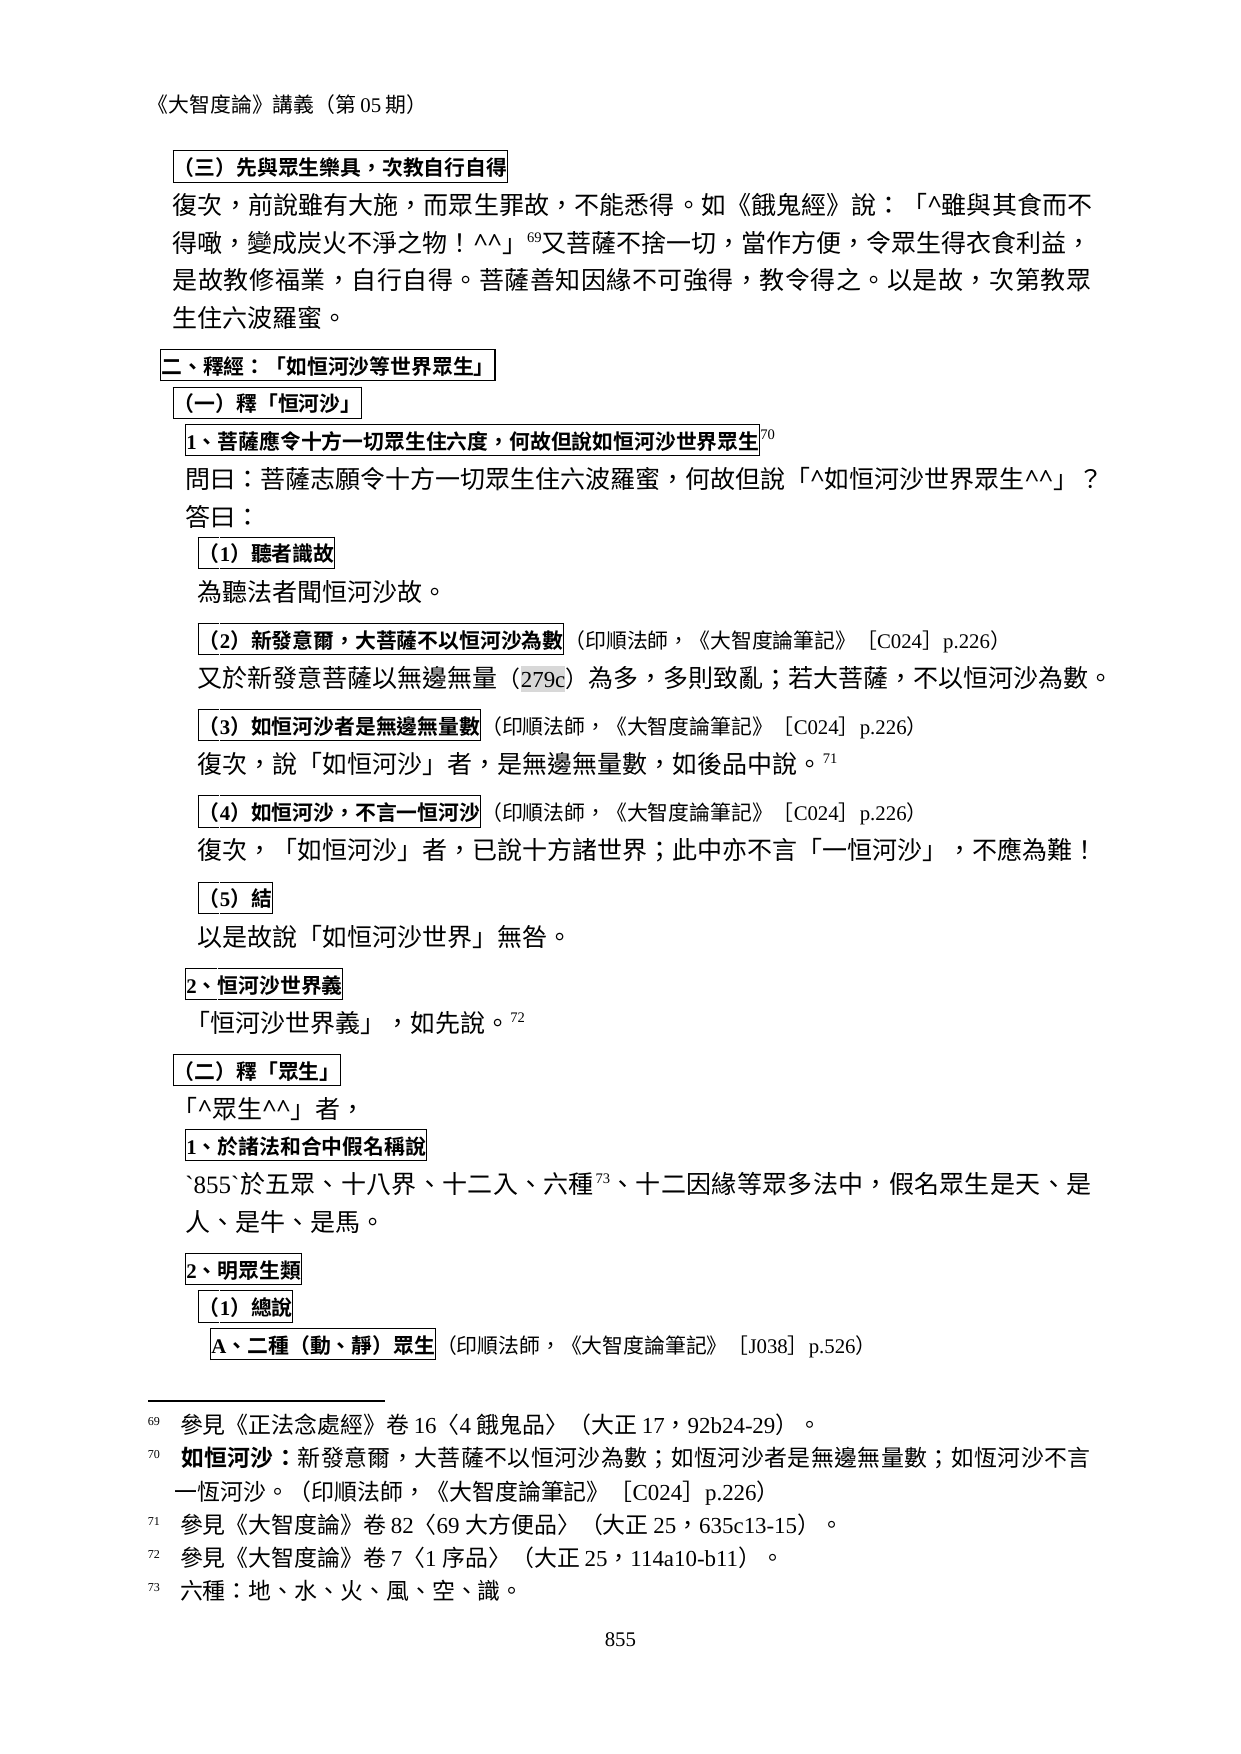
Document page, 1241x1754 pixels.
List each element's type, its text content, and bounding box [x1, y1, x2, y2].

text 復次，前說雖有大施，而眾生罪故，不能悉得。如《餓鬼經》說：「^雖與其食而不得噉，變成炭火不淨之物！^^」又菩薩不捨一切，當作方便，令眾生得衣食利益，是故教修福業，自行自得。菩薩善知因緣不可強得，教令得之。以是故，次第教眾生住六波羅蜜。 [173, 185, 1092, 335]
text 復次，「如恒河沙」者，已說十方諸世界；此中亦不言「一恒河沙」，不應為難！ [198, 830, 1092, 868]
text （5）結 [198, 879, 1092, 916]
text 「^眾生^^」者， [173, 1089, 1092, 1126]
text （2）新發意爾，大菩薩不以恒河沙為數（印順法師，《大智度論筆記》［C024］p.226） [198, 620, 1092, 658]
text 1、菩薩應令十方一切眾生住六度，何故但說如恒河沙世界眾生 [185, 421, 1092, 459]
text 復次，說「如恒河沙」者，是無邊無量數，如後品中說。 [198, 744, 1092, 781]
text 1、於諸法和合中假名稱說 [185, 1126, 1092, 1164]
text 問曰：菩薩志願令十方一切眾生住六波羅蜜，何故但說「^如恒河沙世界眾生^^」？ [185, 459, 1092, 496]
text （3）如恒河沙者是無邊無量數（印順法師，《大智度論筆記》［C024］p.226） [198, 706, 1092, 744]
text （二）釋「眾生」 [173, 1051, 1092, 1089]
text （1）總說 [198, 1288, 1092, 1325]
text 以是故說「如恒河沙世界」無咎。 [198, 916, 1092, 954]
text 2、恒河沙世界義 [185, 965, 1092, 1003]
text 為聽法者聞恒河沙故。 [198, 571, 1092, 609]
text 「恒河沙世界義」，如先說。 [185, 1003, 1092, 1040]
text （三）先與眾生樂具，次教自行自得 [173, 148, 1092, 185]
text 二、釋經：「如恒河沙等世界眾生」 [160, 346, 1092, 384]
text 2、明眾生類 [185, 1250, 1092, 1288]
text A、二種（動、靜）眾生（印順法師，《大智度論筆記》［J038］p.526） [210, 1325, 1092, 1363]
text 答曰： [185, 496, 1092, 534]
text `855`於五眾、十八界、十二入、六種、十二因緣等眾多法中，假名眾生是天、是人、是牛、是馬。 [185, 1164, 1092, 1239]
text （1）聽者識故 [198, 534, 1092, 571]
text （4）如恒河沙，不言一恒河沙（印順法師，《大智度論筆記》［C024］p.226） [198, 793, 1092, 830]
text 又於新發意菩薩以無邊無量（279c）為多，多則致亂；若大菩薩，不以恒河沙為數。 [198, 658, 1092, 695]
text （一）釋「恒河沙」 [173, 384, 1092, 421]
